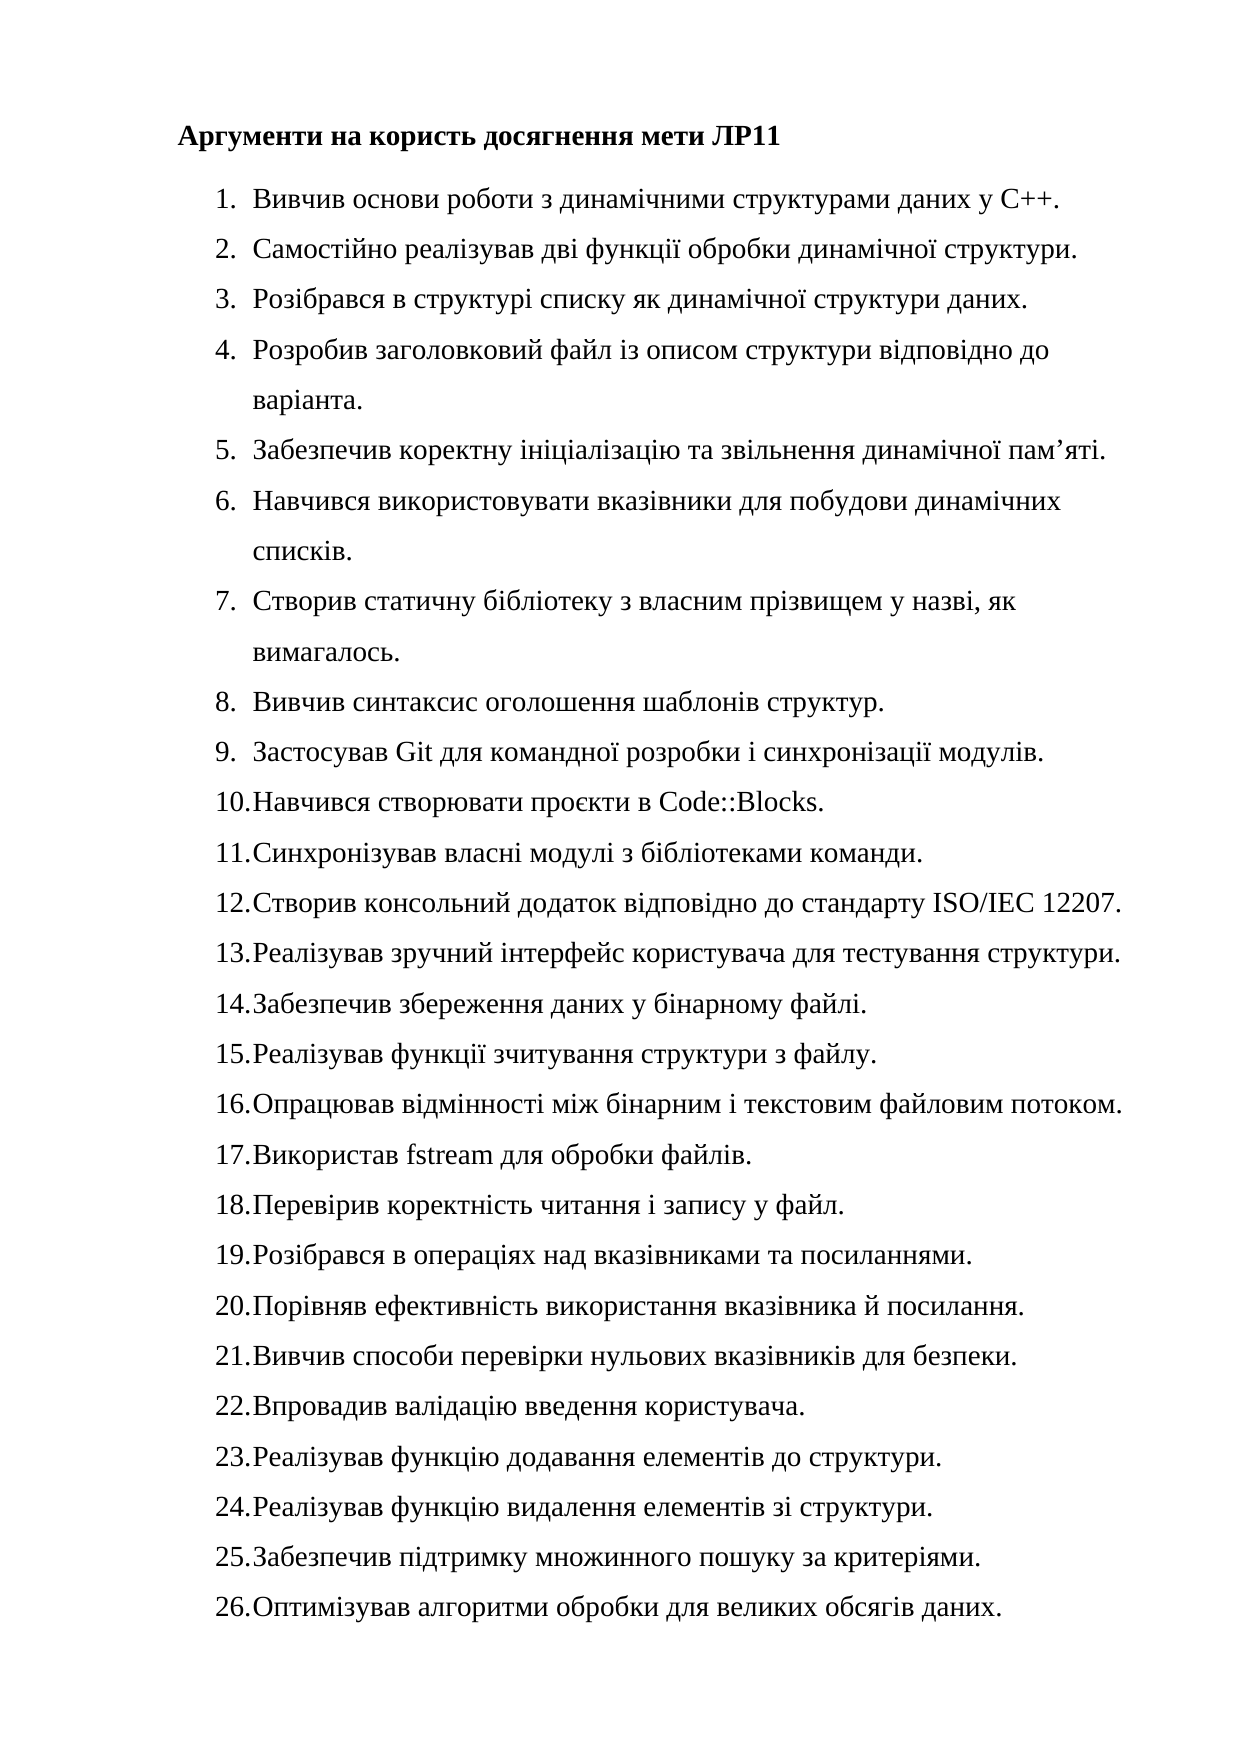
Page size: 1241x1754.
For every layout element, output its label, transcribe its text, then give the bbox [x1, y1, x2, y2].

list Впровадив валідацію введення користувача. [215, 1388, 1152, 1422]
list Оптимізував алгоритми обробки для великих обсягів даних. [215, 1589, 1152, 1623]
list Розібрався в операціях над вказівниками та посиланнями. [215, 1237, 1152, 1271]
list Порівняв ефективність використання вказівника й посилання. [215, 1288, 1152, 1321]
list Використав fstream для обробки файлів. [215, 1137, 1152, 1170]
list Реалізував функцію додавання елементів до структури. [215, 1439, 1152, 1472]
list Навчився створювати проєкти в Code::Blocks. [215, 784, 1152, 818]
list Забезпечив коректну ініціалізацію та звільнення динамічної пам’яті. [215, 432, 1152, 466]
list Забезпечив збереження даних у бінарному файлі. [215, 986, 1152, 1019]
list Вивчив основи роботи з динамічними структурами даних у C++. [215, 181, 1152, 214]
list Створив консольний додаток відповідно до стандарту ISO/IEC 12207. [215, 885, 1152, 919]
list Реалізував функції зчитування структури з файлу. [215, 1036, 1152, 1070]
text Аргументи на користь досягнення мети ЛР11 [177, 118, 1152, 152]
list Реалізував функцію видалення елементів зі структури. [215, 1489, 1152, 1522]
list Реалізував зручний інтерфейс користувача для тестування структури. [215, 936, 1152, 969]
list Забезпечив підтримку множинного пошуку за критеріями. [215, 1539, 1152, 1573]
list Опрацював відмінності між бінарним і текстовим файловим потоком. [215, 1086, 1152, 1120]
list Самостійно реалізував дві функції обробки динамічної структури. [215, 231, 1152, 265]
list Вивчив синтаксис оголошення шаблонів структур. [215, 684, 1152, 717]
list Розібрався в структурі списку як динамічної структури даних. [215, 281, 1152, 315]
list Створив статичну бібліотеку з власним прізвищем у назві, як вимагалось. [215, 583, 1152, 667]
list Застосував Git для командної розробки і синхронізації модулів. [215, 734, 1152, 768]
list Розробив заголовковий файл із описом структури відповідно до варіанта. [215, 332, 1152, 416]
list Вивчив способи перевірки нульових вказівників для безпеки. [215, 1338, 1152, 1372]
list Навчився використовувати вказівники для побудови динамічних списків. [215, 483, 1152, 567]
list Синхронізував власні модулі з бібліотеками команди. [215, 835, 1152, 868]
list Перевірив коректність читання і запису у файл. [215, 1187, 1152, 1221]
